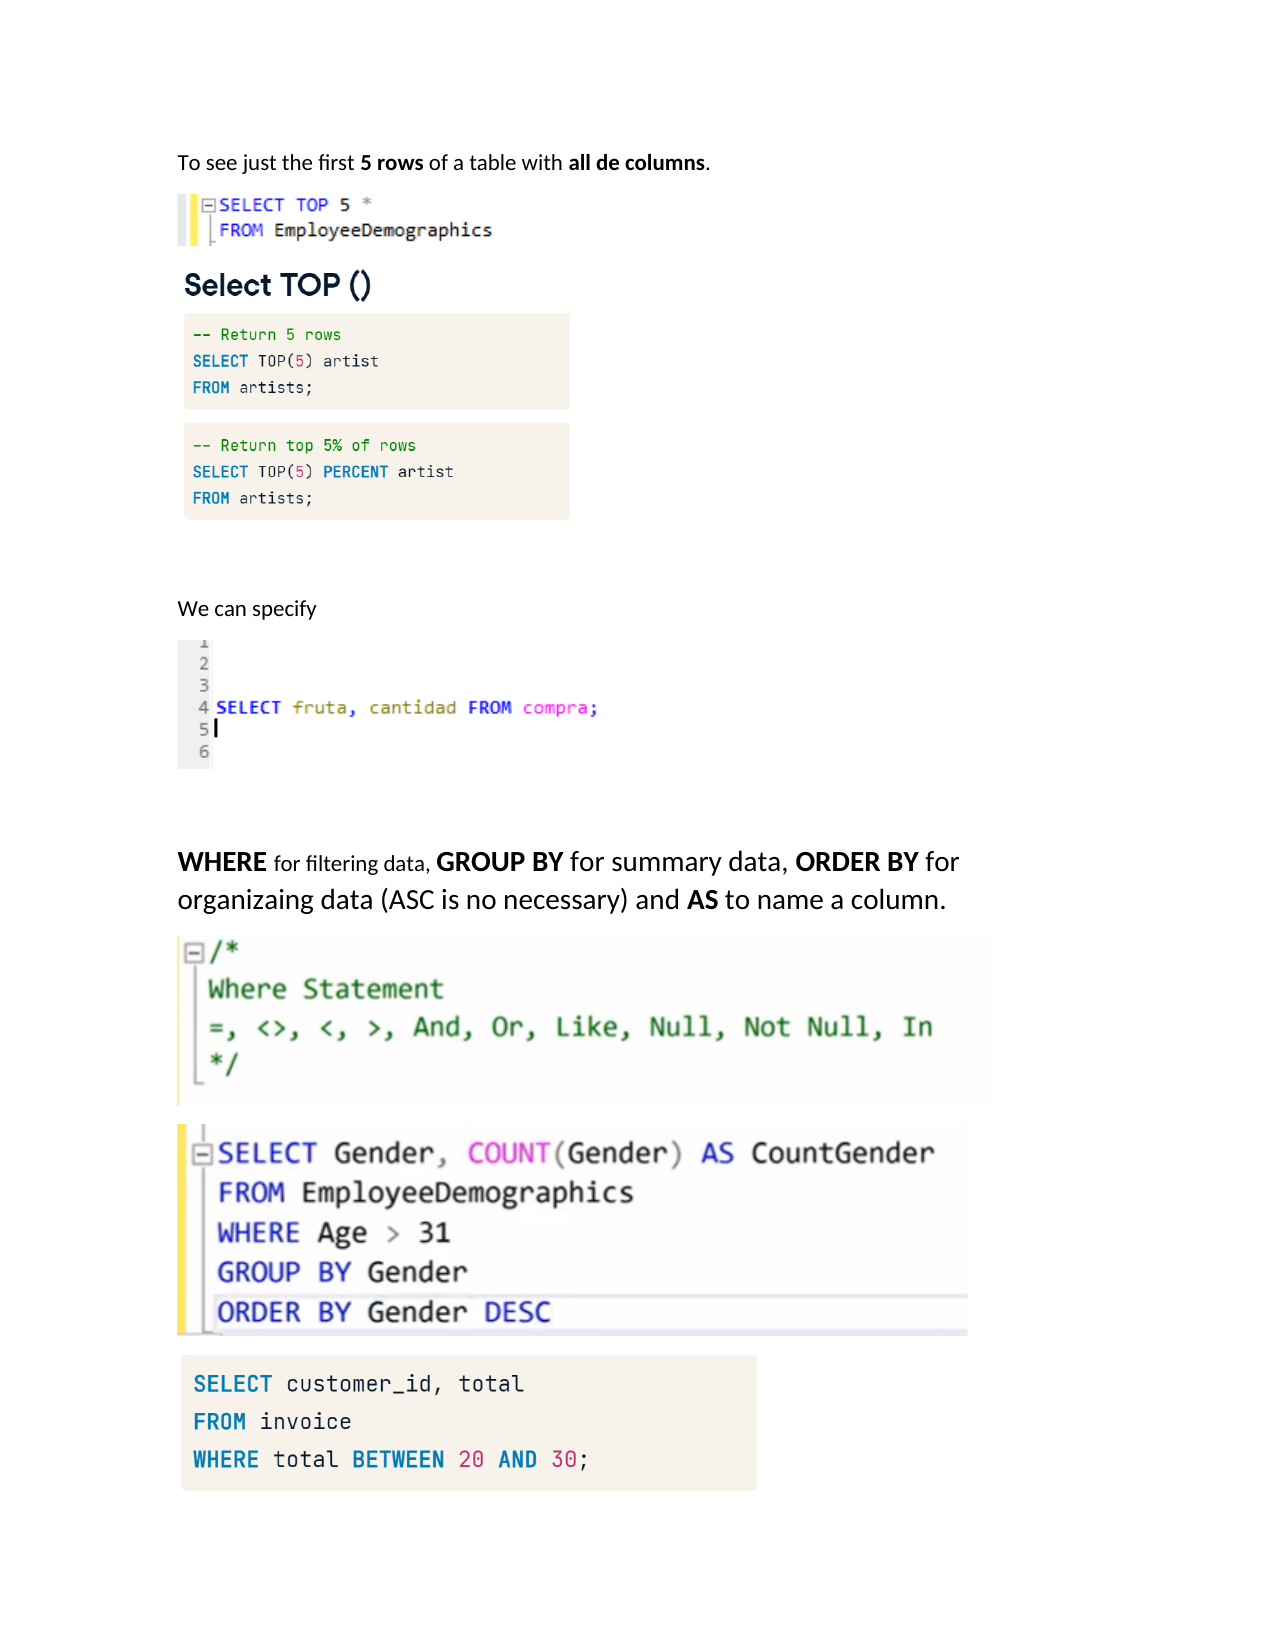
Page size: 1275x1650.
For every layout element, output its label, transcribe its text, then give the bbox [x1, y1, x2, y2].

text WHERE for filtering data, GROUP BY for summary data, ORDER BY for organizaing data (ASC is no necessary) and AS to name a column. [177, 843, 1098, 917]
text We can specify [177, 594, 1098, 622]
picture [177, 265, 583, 529]
picture [177, 1355, 758, 1492]
picture [177, 1124, 968, 1336]
picture [177, 640, 626, 769]
picture [177, 936, 994, 1106]
text To see just the first 5 rows of a table with all de columns. [177, 148, 1098, 176]
picture [177, 194, 526, 246]
